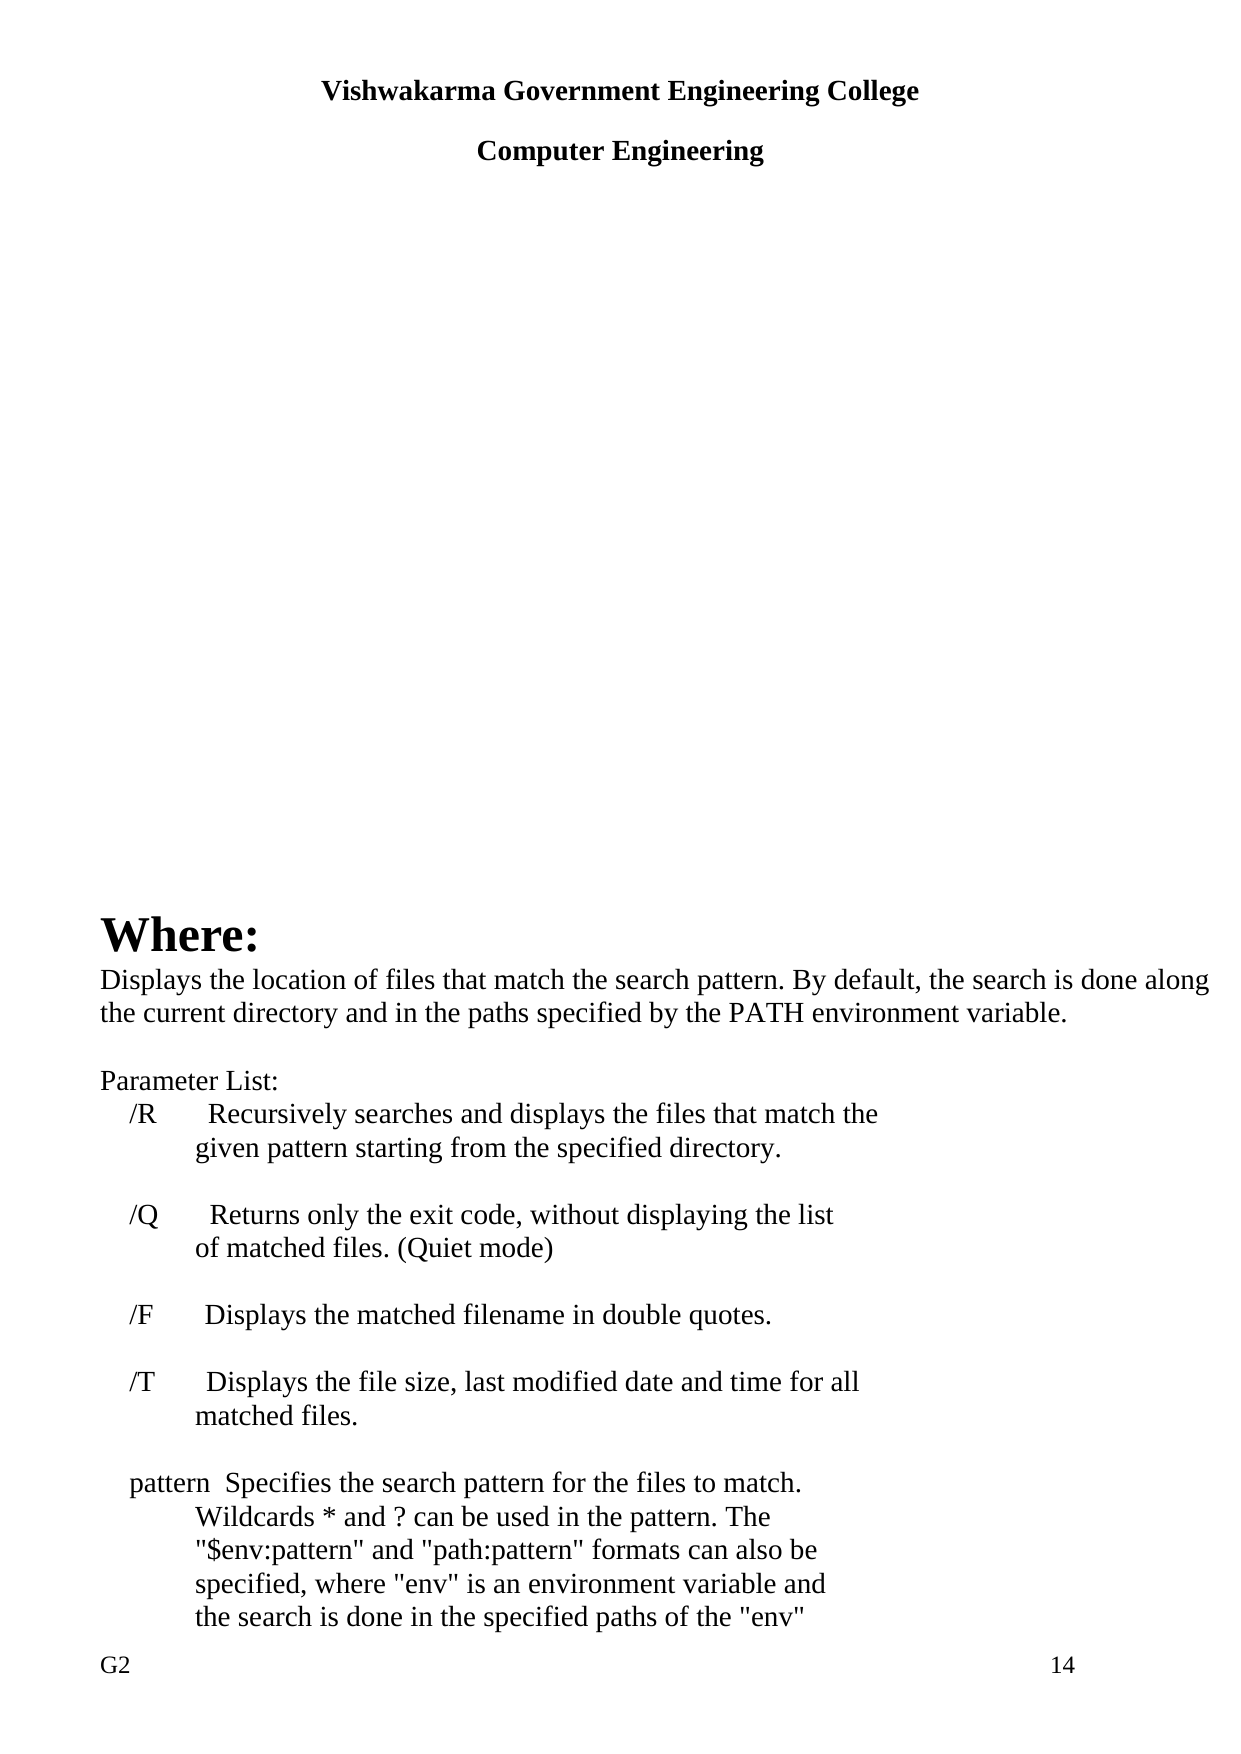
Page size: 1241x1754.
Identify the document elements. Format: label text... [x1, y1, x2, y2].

text /Q Returns only the exit code, without displaying the list [100, 1197, 1221, 1230]
text specified, where "env" is an environment variable and [100, 1566, 1221, 1599]
text matched files. [100, 1398, 1221, 1432]
text "$env:pattern" and "path:pattern" formats can also be [100, 1532, 1221, 1566]
text /T Displays the file size, last modified date and time for all [100, 1364, 1221, 1398]
text Where: [100, 904, 1221, 962]
text Parameter List: [100, 1063, 1221, 1096]
text Displays the location of files that match the search pattern. By default, the search is done along the current directory and in the paths specified by the PATH environment variable. [100, 962, 1221, 1029]
text the search is done in the specified paths of the "env" [100, 1599, 1221, 1633]
text Wildcards * and ? can be used in the pattern. The [100, 1499, 1221, 1532]
text /F Displays the matched filename in double quotes. [100, 1297, 1221, 1331]
text given pattern starting from the specified directory. [100, 1130, 1221, 1163]
text /R Recursively searches and displays the files that match the [100, 1096, 1221, 1130]
text pattern Specifies the search pattern for the files to match. [100, 1465, 1221, 1499]
text of matched files. (Quiet mode) [100, 1230, 1221, 1264]
